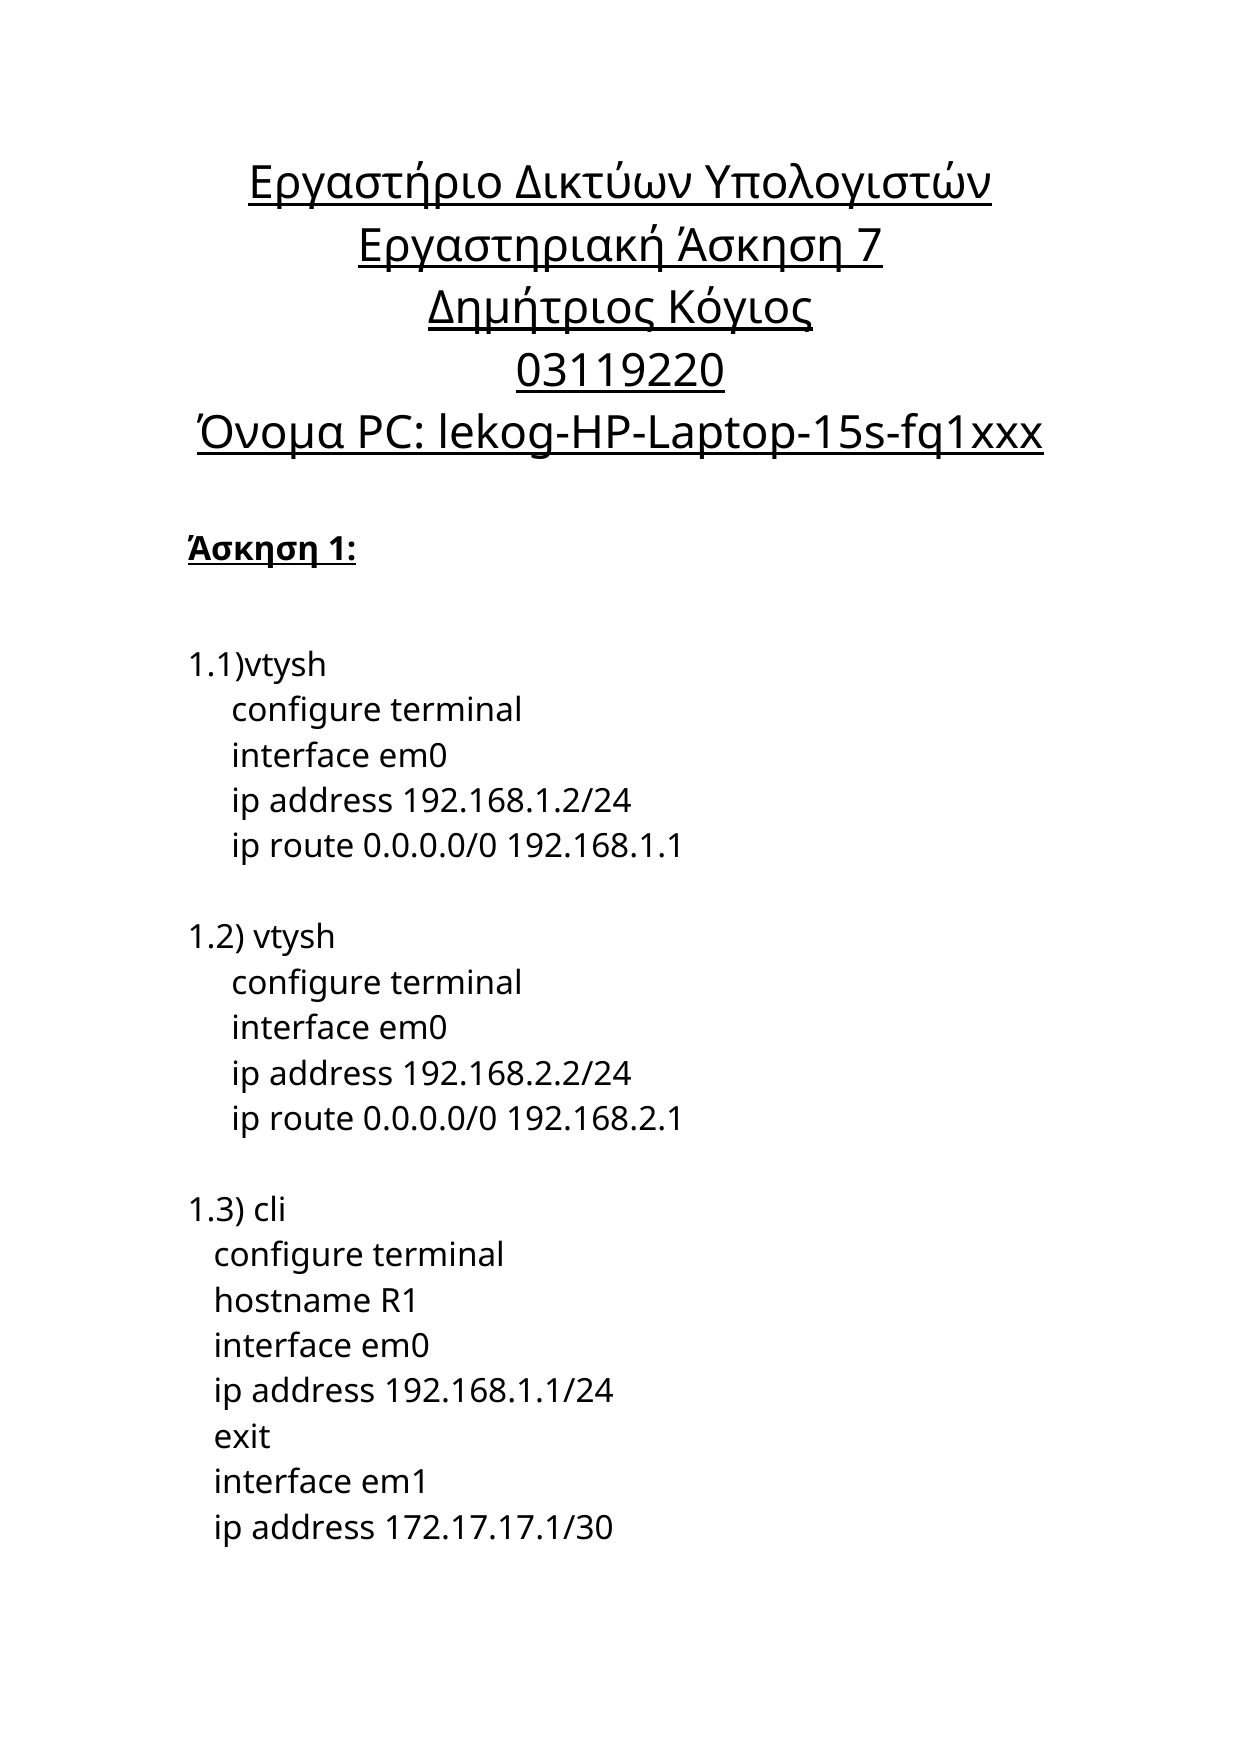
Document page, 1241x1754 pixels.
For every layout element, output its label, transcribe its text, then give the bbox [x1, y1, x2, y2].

text 03119220 [187, 337, 1053, 399]
text Άσκηση 1: [187, 524, 1053, 570]
list configure terminal [187, 958, 1053, 1004]
list ip address 192.168.2.2/24 [187, 1049, 1053, 1095]
text Δημήτριος Κόγιος [187, 275, 1053, 337]
list 1.2) vtysh [187, 913, 1053, 958]
list ip address 192.168.1.2/24 [187, 777, 1053, 822]
list interface em0 [187, 1322, 1053, 1367]
list configure terminal [187, 1231, 1053, 1276]
list interface em0 [187, 1004, 1053, 1049]
list ip address 192.168.1.1/24 [187, 1367, 1053, 1413]
list 1.3) cli [187, 1186, 1053, 1231]
text Εργαστήριο Δικτύων Υπολογιστών [187, 150, 1053, 212]
list 1.1)vtysh configure terminal [187, 641, 1053, 731]
list ip route 0.0.0.0/0 192.168.1.1 [187, 822, 1053, 868]
list hostname R1 [187, 1276, 1053, 1322]
list interface em0 [187, 731, 1053, 777]
list exit [187, 1413, 1053, 1458]
list interface em1 [187, 1458, 1053, 1503]
text Εργαστηριακή Άσκηση 7 [187, 212, 1053, 275]
list ip address 172.17.17.1/30 [187, 1503, 1053, 1549]
text Όνομα PC: lekog-HP-Laptop-15s-fq1xxx [187, 399, 1053, 462]
list ip route 0.0.0.0/0 192.168.2.1 [187, 1095, 1053, 1140]
